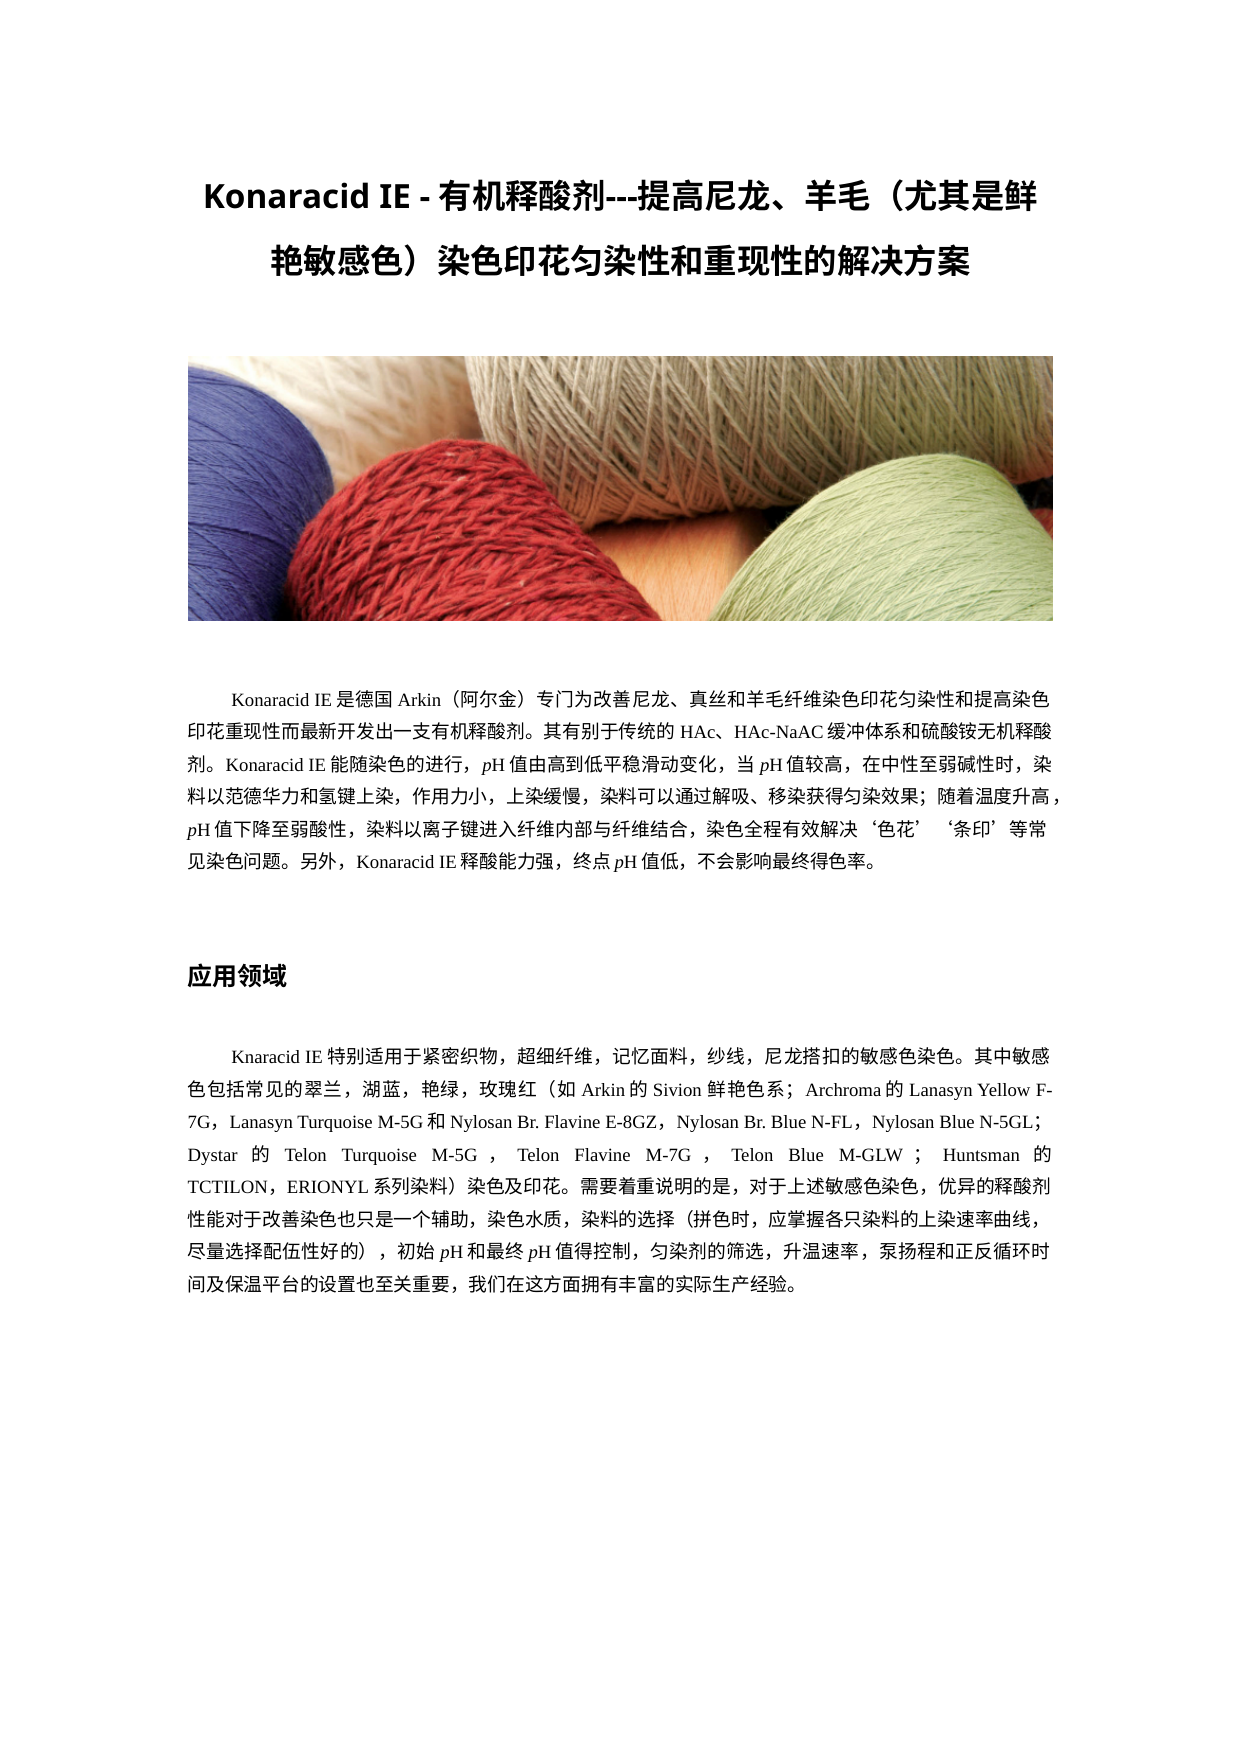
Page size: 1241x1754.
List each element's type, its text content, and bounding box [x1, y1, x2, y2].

text Konaracid IE是德国Arkin（阿尔金）专门为改善尼龙、真丝和羊毛纤维染色印花匀染性和提高染色印花重现性而最新开发出一支有机释酸剂。其有别于传统的HAc、HAc-NaAC缓冲体系和硫酸铵无机释酸剂。Konaracid IE能随染色的进行，pH值由高到低平稳滑动变化，当pH值较高，在中性至弱碱性时，染料以范德华力和氢键上染，作用力小，上染缓慢，染料可以通过解吸、移染获得匀染效果；随着温度升高，pH值下降至弱酸性，染料以离子键进入纤维内部与纤维结合，染色全程有效解决‘色花’‘条印’等常见染色问题。另外，Konaracid IE释酸能力强，终点pH值低，不会影响最终得色率。 [187, 682, 1053, 877]
picture [188, 356, 1053, 621]
text Konaracid IE - 有机释酸剂---提高尼龙、羊毛（尤其是鲜艳敏感色）染色印花匀染性和重现性的解决方案 [187, 162, 1053, 292]
text 应用领域 [187, 942, 1053, 1007]
text Knaracid IE特别适用于紧密织物，超细纤维，记忆面料，纱线，尼龙搭扣的敏感色染色。其中敏感色包括常见的翠兰，湖蓝，艳绿，玫瑰红（如Arkin的Sivion 鲜艳色系；Archroma的Lanasyn Yellow F-7G，Lanasyn Turquoise M-5G和Nylosan Br. Flavine E-8GZ，Nylosan Br. Blue N-FL，Nylosan Blue N-5GL；Dystar的Telon Turquoise M-5G，Telon Flavine M-7G，Telon Blue M-GLW；Huntsman的TCTILON，ERIONYL系列染料）染色及印花。需要着重说明的是，对于上述敏感色染色，优异的释酸剂性能对于改善染色也只是一个辅助，染色水质，染料的选择（拼色时，应掌握各只染料的上染速率曲线，尽量选择配伍性好的），初始pH和最终pH值得控制，匀染剂的筛选，升温速率，泵扬程和正反循环时间及保温平台的设置也至关重要，我们在这方面拥有丰富的实际生产经验。 [187, 1039, 1053, 1299]
